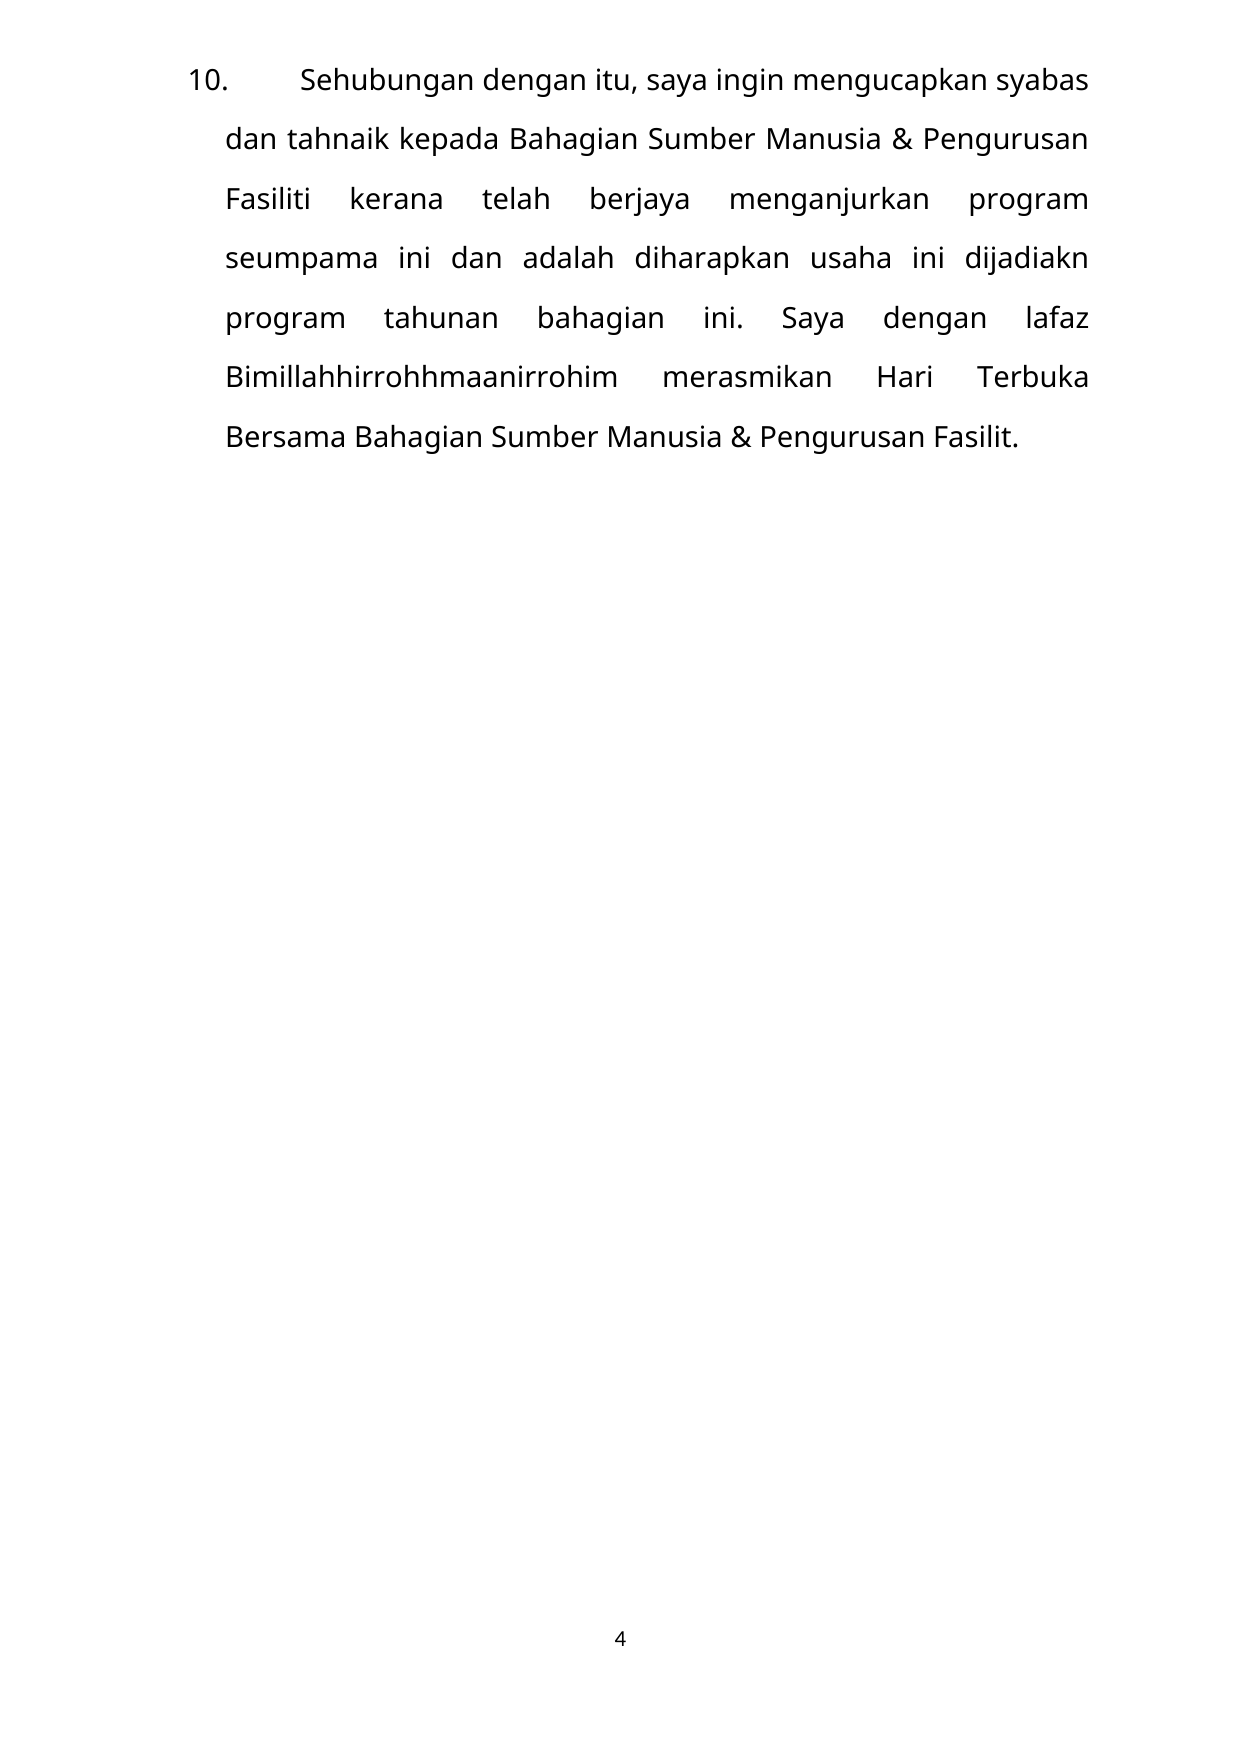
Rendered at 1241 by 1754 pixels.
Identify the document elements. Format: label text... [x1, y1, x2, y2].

list Sehubungan dengan itu, saya ingin mengucapkan syabas dan tahnaik kepada Bahagian Sumber Manusia & Pengurusan Fasiliti kerana telah berjaya menganjurkan program seumpama ini dan adalah diharapkan usaha ini dijadiakn program tahunan bahagian ini. Saya dengan lafaz Bimillahhirrohhmaanirrohim merasmikan Hari Terbuka Bersama Bahagian Sumber Manusia & Pengurusan Fasilit. [187, 59, 1090, 456]
